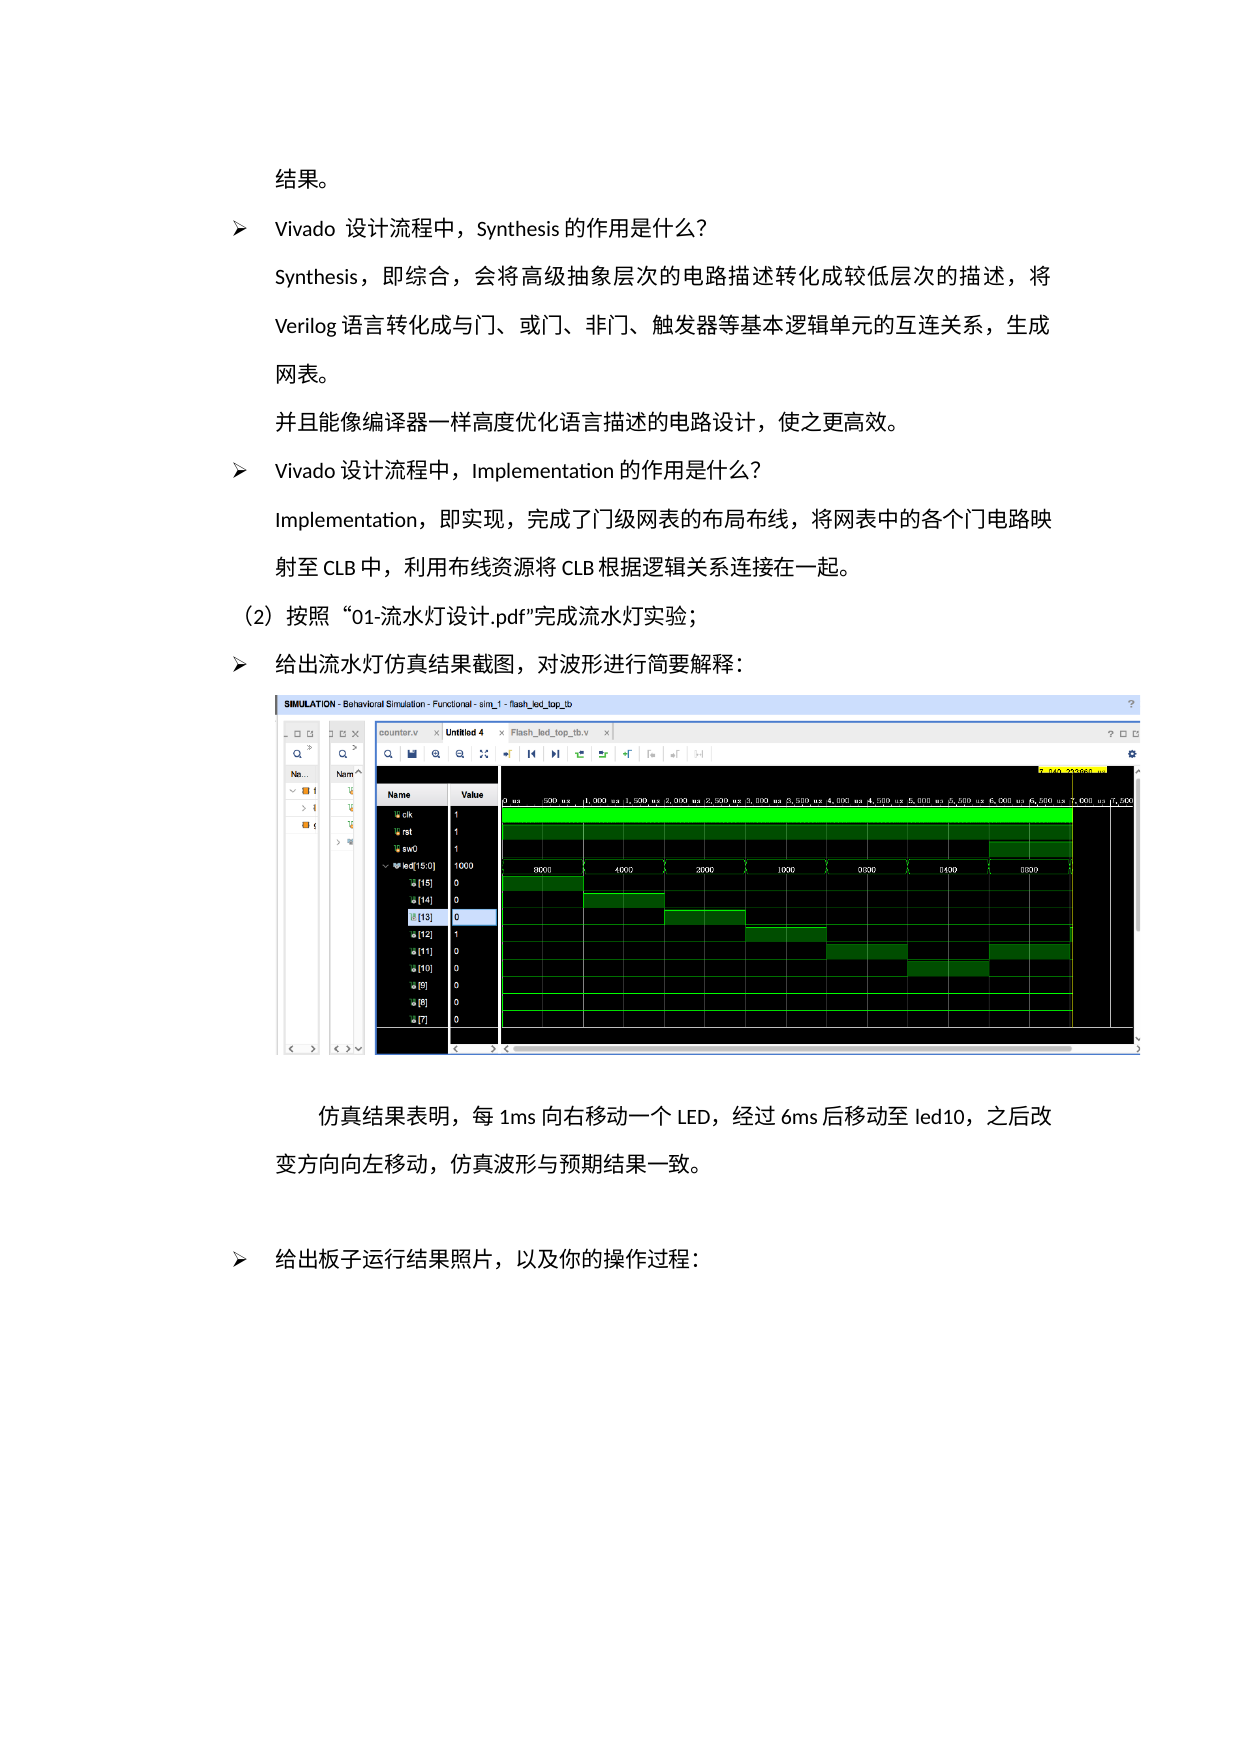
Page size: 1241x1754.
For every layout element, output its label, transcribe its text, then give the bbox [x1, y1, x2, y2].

list Implementation，即实现，完成了门级网表的布局布线，将网表中的各个门电路映射至CLB中，利用布线资源将CLB根据逻辑关系连接在一起。 [275, 501, 1053, 582]
list Synthesis，即综合，会将高级抽象层次的电路描述转化成较低层次的描述，将Verilog语言转化成与门、或门、非门、触发器等基本逻辑单元的互连关系，生成网表。 [275, 259, 1053, 389]
list Vivado 设计流程中，Implementation 的作用是什么？ [231, 453, 1053, 485]
list Vivado 设计流程中，Synthesis 的作用是什么？ [231, 210, 1053, 243]
picture [275, 695, 1141, 1055]
text （2）按照“01-流水灯设计.pdf”完成流水灯实验； [187, 598, 1053, 631]
list 并且能像编译器一样高度优化语言描述的电路设计，使之更高效。 [275, 404, 1053, 437]
list 给出板子运行结果照片，以及你的操作过程： [231, 1241, 1053, 1274]
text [275, 162, 1053, 194]
text 仿真结果表明，每1ms 向右移动一个LED，经过6ms后移动至 led10，之后改变方向向左移动，仿真波形与预期结果一致。 [275, 1098, 1053, 1179]
list 给出流水灯仿真结果截图，对波形进行简要解释： [231, 647, 1053, 679]
